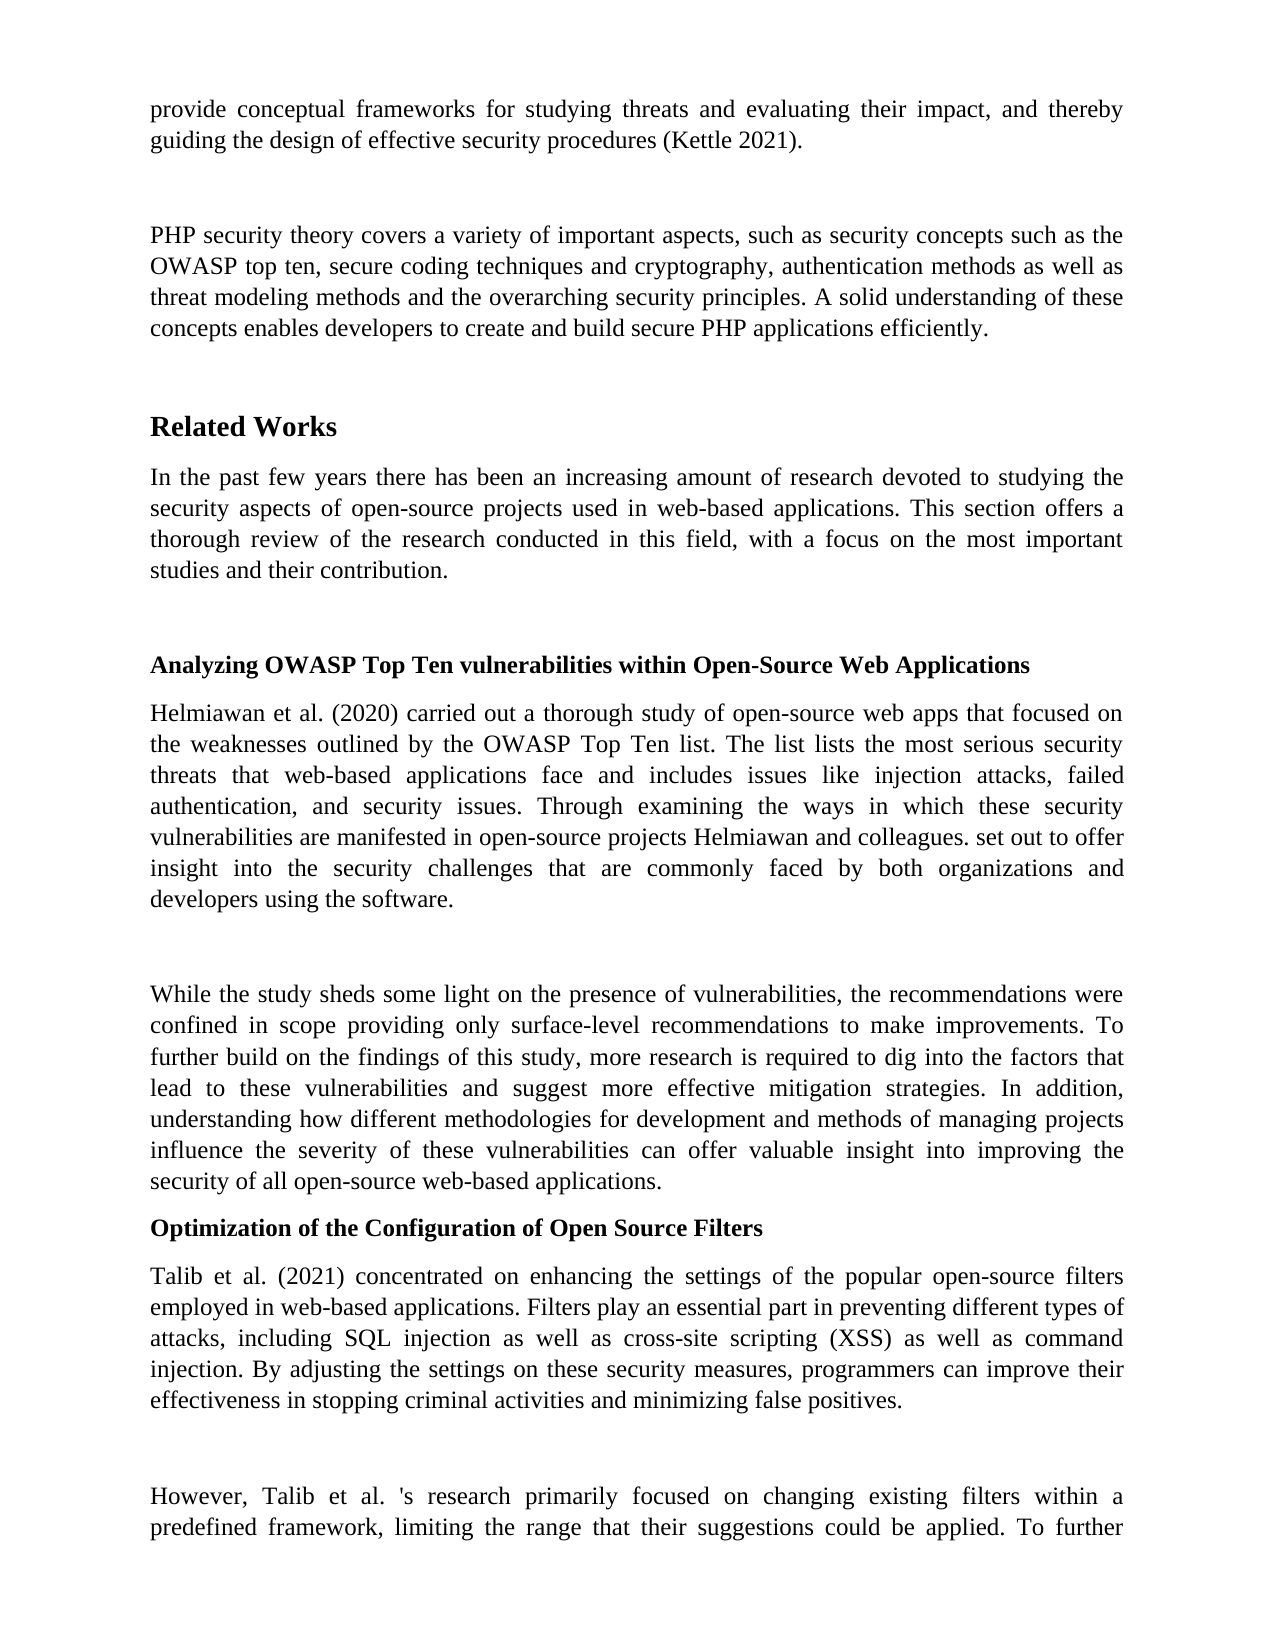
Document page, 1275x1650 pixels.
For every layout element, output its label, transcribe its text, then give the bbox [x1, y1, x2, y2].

text Optimization of the Configuration of Open Source Filters [150, 1213, 1125, 1242]
text In the past few years there has been an increasing amount of research devoted to studying the security aspects of open-source projects used in web-based applications. This section offers a thorough review of the research conducted in this field, with a focus on the most important studies and their contribution. [150, 462, 1125, 583]
text Analyzing OWASP Top Ten vulnerabilities within Open-Source Web Applications [150, 650, 1125, 679]
text Talib et al. (2021) concentrated on enhancing the settings of the popular open-source filters employed in web-based applications. Filters play an essential part in preventing different types of attacks, including SQL injection as well as cross-site scripting (XSS) as well as command injection. By adjusting the settings on these security measures, programmers can improve their effectiveness in stopping criminal activities and minimizing false positives. [150, 1261, 1125, 1414]
text PHP security theory covers a variety of important aspects, such as security concepts such as the OWASP top ten, secure coding techniques and cryptography, authentication methods as well as threat modeling methods and the overarching security principles. A solid understanding of these concepts enables developers to create and build secure PHP applications efficiently. [150, 220, 1125, 342]
text Related Works [150, 409, 1125, 442]
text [150, 1481, 1125, 1541]
text Helmiawan et al. (2020) carried out a thorough study of open-source web apps that focused on the weaknesses outlined by the OWASP Top Ten list. The list lists the most serious security threats that web-based applications face and includes issues like injection attacks, failed authentication, and security issues. Through examining the ways in which these security vulnerabilities are manifested in open-source projects Helmiawan and colleagues. set out to offer insight into the security challenges that are commonly faced by both organizations and developers using the software. [150, 698, 1125, 913]
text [150, 94, 1125, 153]
text While the study sheds some light on the presence of vulnerabilities, the recommendations were confined in scope providing only surface-level recommendations to make improvements. To further build on the findings of this study, more research is required to dig into the factors that lead to these vulnerabilities and suggest more effective mitigation strategies. In addition, understanding how different methodologies for development and methods of managing projects influence the severity of these vulnerabilities can offer valuable insight into improving the security of all open-source web-based applications. [150, 979, 1125, 1194]
